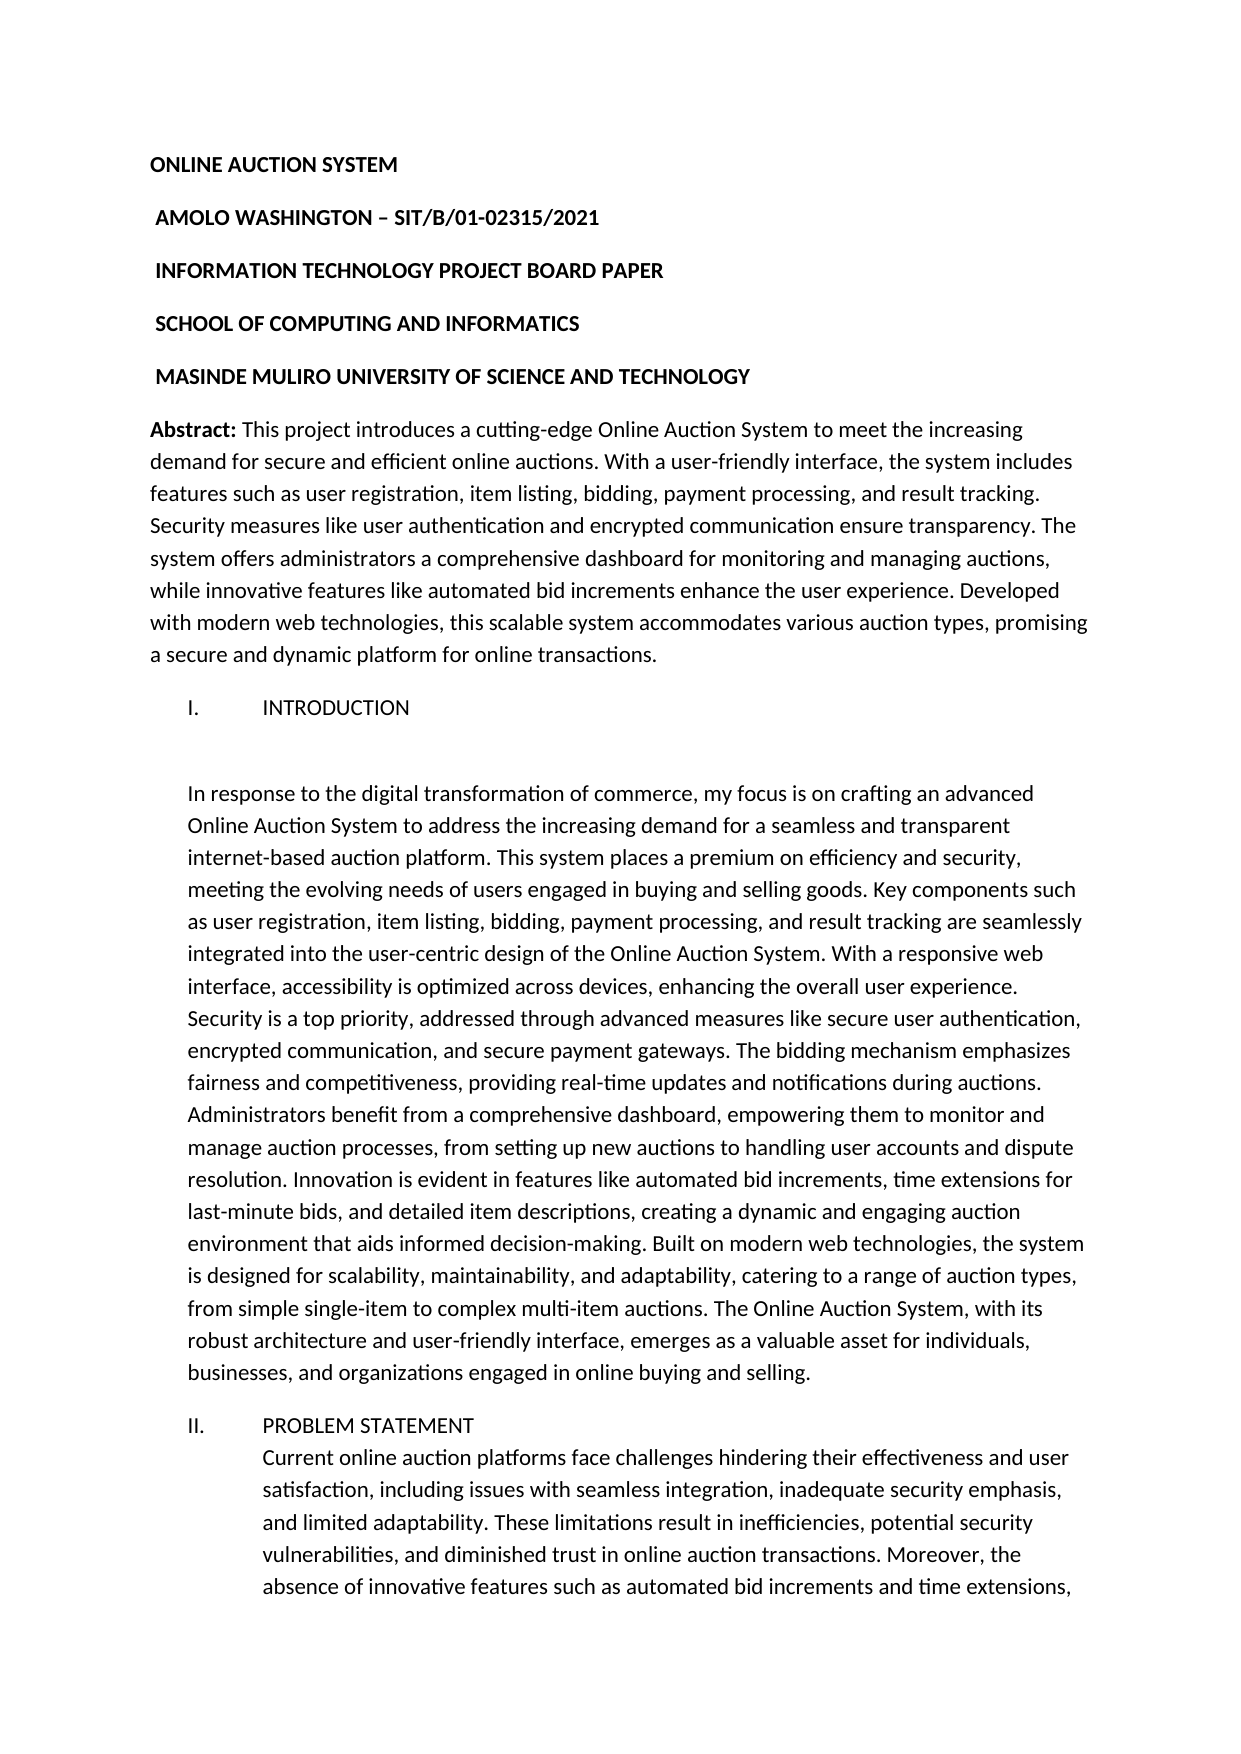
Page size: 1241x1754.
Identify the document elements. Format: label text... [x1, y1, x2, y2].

text MASINDE MULIRO UNIVERSITY OF SCIENCE AND TECHNOLOGY [150, 362, 1090, 390]
text ONLINE AUCTION SYSTEM [150, 150, 1090, 178]
text Abstract: This project introduces a cutting-edge Online Auction System to meet the increasing demand for secure and efficient online auctions. With a user-friendly interface, the system includes features such as user registration, item listing, bidding, payment processing, and result tracking. Security measures like user authentication and encrypted communication ensure transparency. The system offers administrators a comprehensive dashboard for monitoring and managing auctions, while innovative features like automated bid increments enhance the user experience. Developed with modern web technologies, this scalable system accommodates various auction types, promising a secure and dynamic platform for online transactions. [150, 415, 1090, 668]
text In response to the digital transformation of commerce, my focus is on crafting an advanced Online Auction System to address the increasing demand for a seamless and transparent internet-based auction platform. This system places a premium on efficiency and security, meeting the evolving needs of users engaged in buying and selling goods. Key components such as user registration, item listing, bidding, payment processing, and result tracking are seamlessly integrated into the user-centric design of the Online Auction System. With a responsive web interface, accessibility is optimized across devices, enhancing the overall user experience. Security is a top priority, addressed through advanced measures like secure user authentication, encrypted communication, and secure payment gateways. The bidding mechanism emphasizes fairness and competitiveness, providing real-time updates and notifications during auctions. Administrators benefit from a comprehensive dashboard, empowering them to monitor and manage auction processes, from setting up new auctions to handling user accounts and dispute resolution. Innovation is evident in features like automated bid increments, time extensions for last-minute bids, and detailed item descriptions, creating a dynamic and engaging auction environment that aids informed decision-making. Built on modern web technologies, the system is designed for scalability, maintainability, and adaptability, catering to a range of auction types, from simple single-item to complex multi-item auctions. The Online Auction System, with its robust architecture and user-friendly interface, emerges as a valuable asset for individuals, businesses, and organizations engaged in online buying and selling. [187, 746, 1090, 1386]
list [262, 1443, 1090, 1600]
list INTRODUCTION [187, 693, 1090, 721]
text INFORMATION TECHNOLOGY PROJECT BOARD PAPER [150, 256, 1090, 284]
list PROBLEM STATEMENT [187, 1411, 1090, 1439]
text SCHOOL OF COMPUTING AND INFORMATICS [150, 309, 1090, 337]
text AMOLO WASHINGTON – SIT/B/01-02315/2021 [150, 203, 1090, 231]
